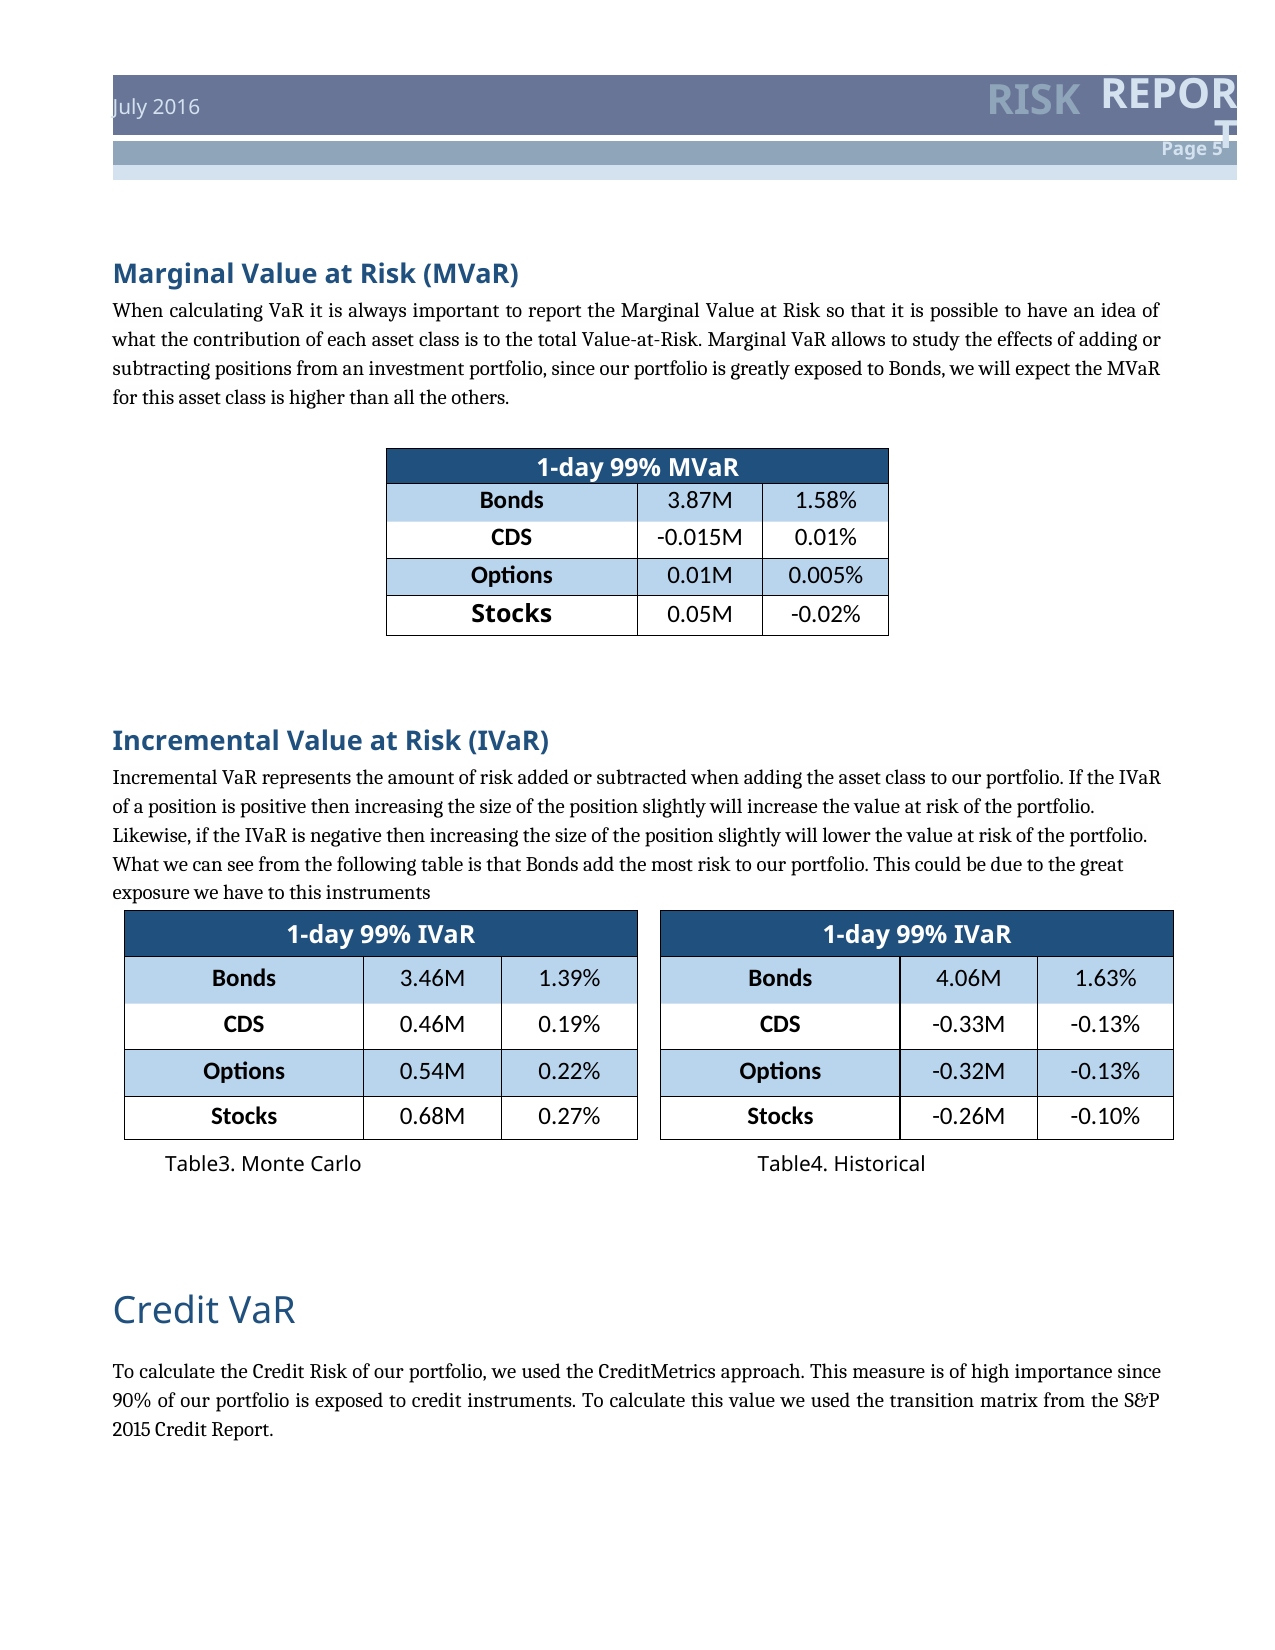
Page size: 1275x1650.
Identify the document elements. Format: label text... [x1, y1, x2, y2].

table_cell 1.58% [763, 484, 888, 521]
text When calculating VaR it is always important to report the Marginal Value at Risk so that it is possible to have an idea of what the contribution of each asset class is to the total Value-at-Risk. Marginal VaR allows to study the effects of adding or subtracting positions from an investment portfolio, since our portfolio is greatly exposed to Bonds, we will expect the MVaR for this asset class is higher than all the others. [112, 337, 1162, 409]
table_cell -0.02% [763, 596, 888, 635]
table_cell 0.01% [763, 522, 888, 558]
table_cell Bonds [387, 484, 637, 521]
table_header 1-day 99% MVaR [387, 449, 888, 483]
text When calculating VaR it is always important to report the Marginal Value at Risk so that it is possible to have an idea of what the contribution of each asset class is to the total Value-at-Risk. Marginal VaR allows to study the effects of adding or subtracting positions from an investment portfolio, since our portfolio is greatly exposed to Bonds, we will expect the MVaR for this asset class is higher than all the others. [112, 304, 1162, 336]
table_cell 0.01M [638, 559, 762, 595]
table_cell -0.015M [638, 522, 762, 558]
table_cell 3.87M [638, 484, 762, 521]
table_header [113, 910, 649, 1141]
table_cell Options [387, 559, 637, 595]
table_cell Stocks [387, 596, 637, 635]
table_header [649, 910, 1185, 1141]
table_cell 0.05M [638, 596, 762, 635]
subtitle Marginal Value at Risk (MVaR) [112, 255, 1162, 292]
text To calculate the Credit Risk of our portfolio, we used the CreditMetrics approach. This measure is of high importance since 90% of our portfolio is exposed to credit instruments. To calculate this value we used the transition matrix from the S&P 2015 Credit Report. [112, 1360, 1162, 1441]
table_cell CDS [387, 522, 637, 558]
text Incremental VaR represents the amount of risk added or subtracted when adding the asset class to our portfolio. If the IVaR of a position is positive then increasing the size of the position slightly will increase the value at risk of the portfolio. Likewise, if the IVaR is negative then increasing the size of the position slightly will lower the value at risk of the portfolio. What we can see from the following table is that Bonds add the most risk to our portfolio. This could be due to the great exposure we have to this instruments [112, 766, 1162, 905]
table_cell 0.005% [763, 559, 888, 595]
subtitle Credit VaR [112, 1284, 1162, 1335]
subtitle Incremental Value at Risk (IVaR) [112, 722, 1162, 759]
